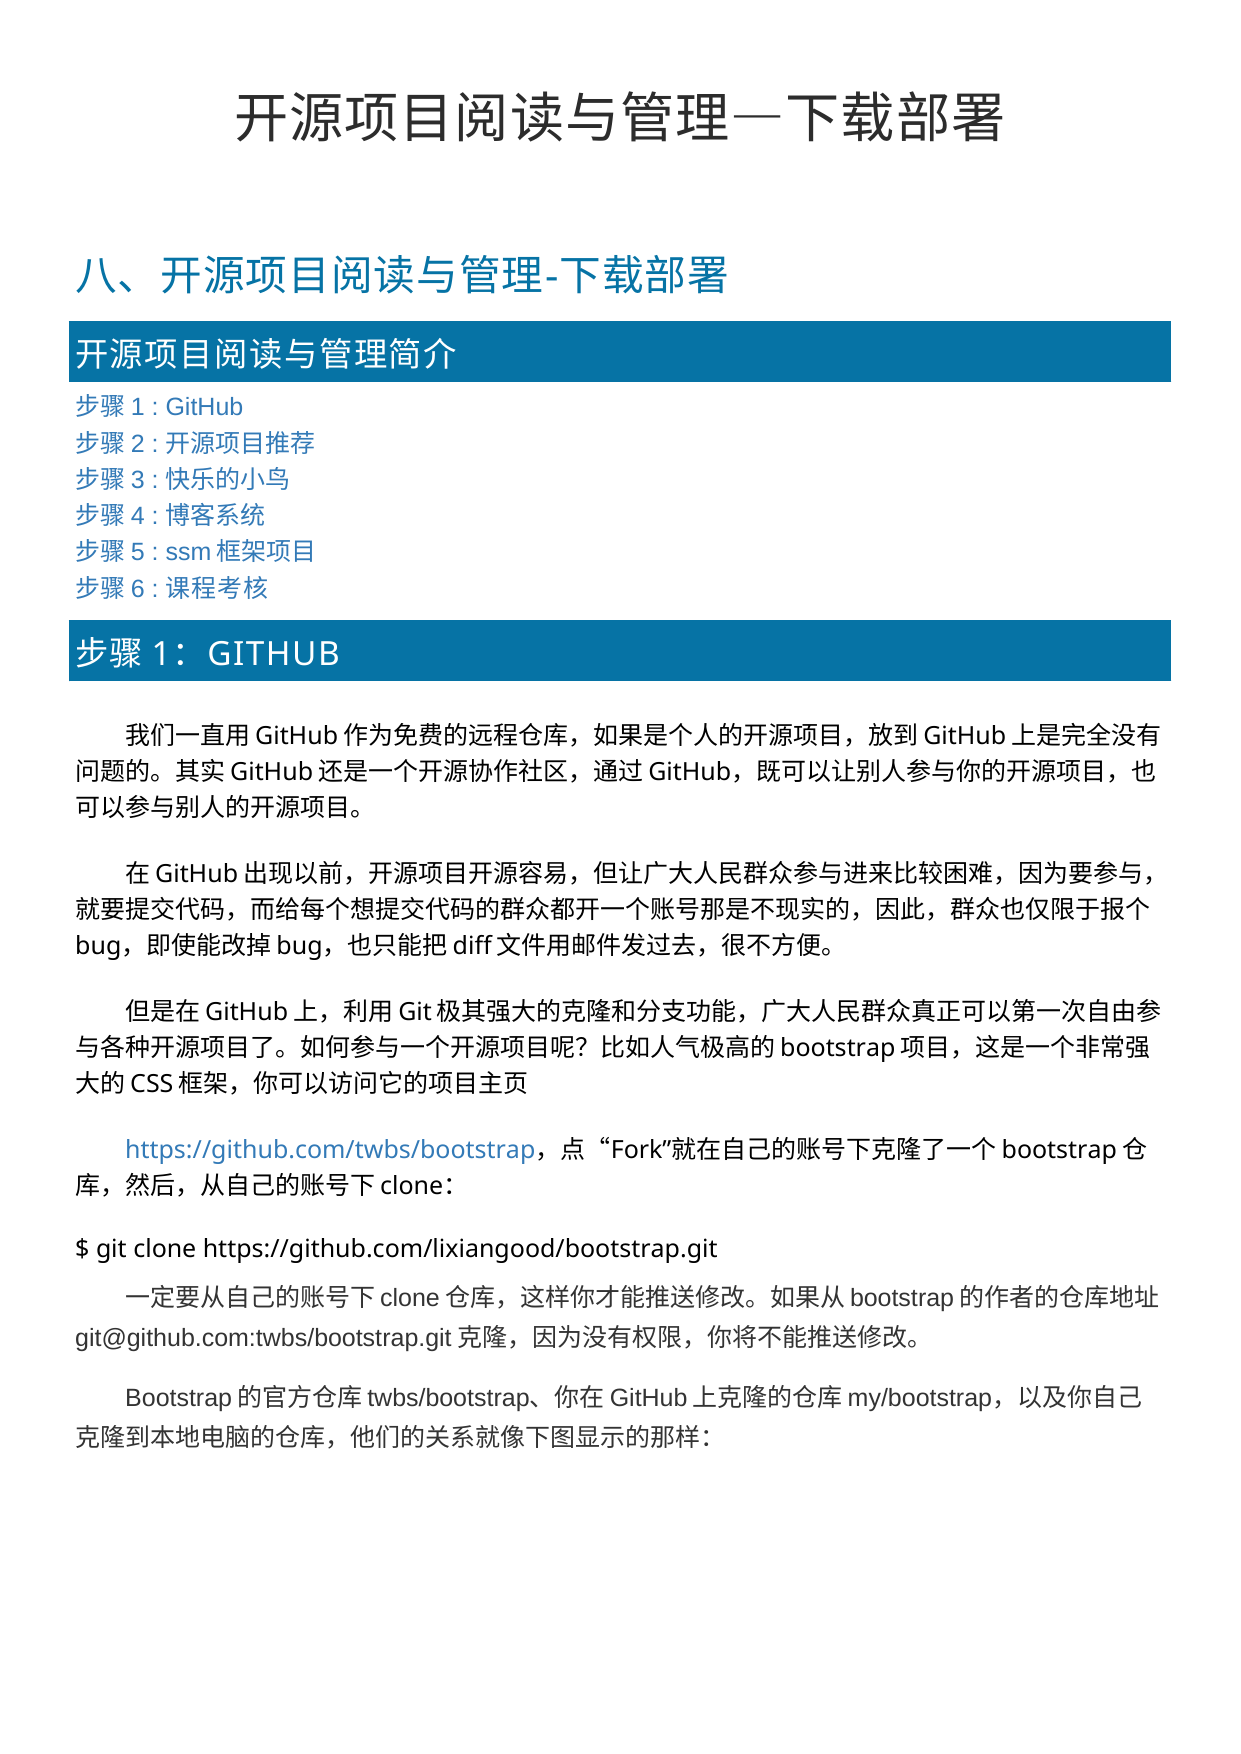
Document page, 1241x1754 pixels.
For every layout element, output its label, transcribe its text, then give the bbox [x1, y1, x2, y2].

text 在GitHub出现以前，开源项目开源容易，但让广大人民群众参与进来比较困难，因为要参与，就要提交代码，而给每个想提交代码的群众都开一个账号那是不现实的，因此，群众也仅限于报个bug，即使能改掉bug，也只能把diff文件用邮件发过去，很不方便。 [75, 853, 1165, 962]
text 步骤 2 : 开源项目推荐 步骤 3 : 快乐的小鸟 步骤 4 : 博客系统 步骤 5 : ssm框架项目 [75, 423, 1149, 568]
subtitle 步骤1：Github [75, 627, 1165, 675]
text 步骤 1 : GitHub [75, 387, 1149, 423]
title 开源项目阅读与管理—下载部署 [75, 75, 1165, 153]
text 一定要从自己的账号下clone仓库，这样你才能推送修改。如果从bootstrap的作者的仓库地址git@github.com:twbs/bootstrap.git克隆，因为没有权限，你将不能推送修改。 [75, 1277, 1165, 1353]
subtitle 开源项目阅读与管理简介 [75, 328, 1165, 376]
text https://github.com/twbs/bootstrap，点“Fork”就在自己的账号下克隆了一个bootstrap仓库，然后，从自己的账号下clone： [75, 1129, 1165, 1202]
title 步骤 6 : 课程考核 [75, 568, 1165, 604]
text $ git clone https://github.com/lixiangood/bootstrap.git [75, 1231, 1165, 1265]
title 八、开源项目阅读与管理-下载部署 [75, 242, 1165, 303]
text 但是在GitHub上，利用Git极其强大的克隆和分支功能，广大人民群众真正可以第一次自由参与各种开源项目了。如何参与一个开源项目呢？比如人气极高的bootstrap项目，这是一个非常强大的CSS框架，你可以访问它的项目主页 [75, 991, 1165, 1100]
text 我们一直用GitHub作为免费的远程仓库，如果是个人的开源项目，放到GitHub上是完全没有问题的。其实GitHub还是一个开源协作社区，通过GitHub，既可以让别人参与你的开源项目，也可以参与别人的开源项目。 [75, 715, 1165, 824]
text Bootstrap的官方仓库twbs/bootstrap、你在GitHub上克隆的仓库my/bootstrap，以及你自己克隆到本地电脑的仓库，他们的关系就像下图显示的那样： [75, 1378, 1165, 1454]
